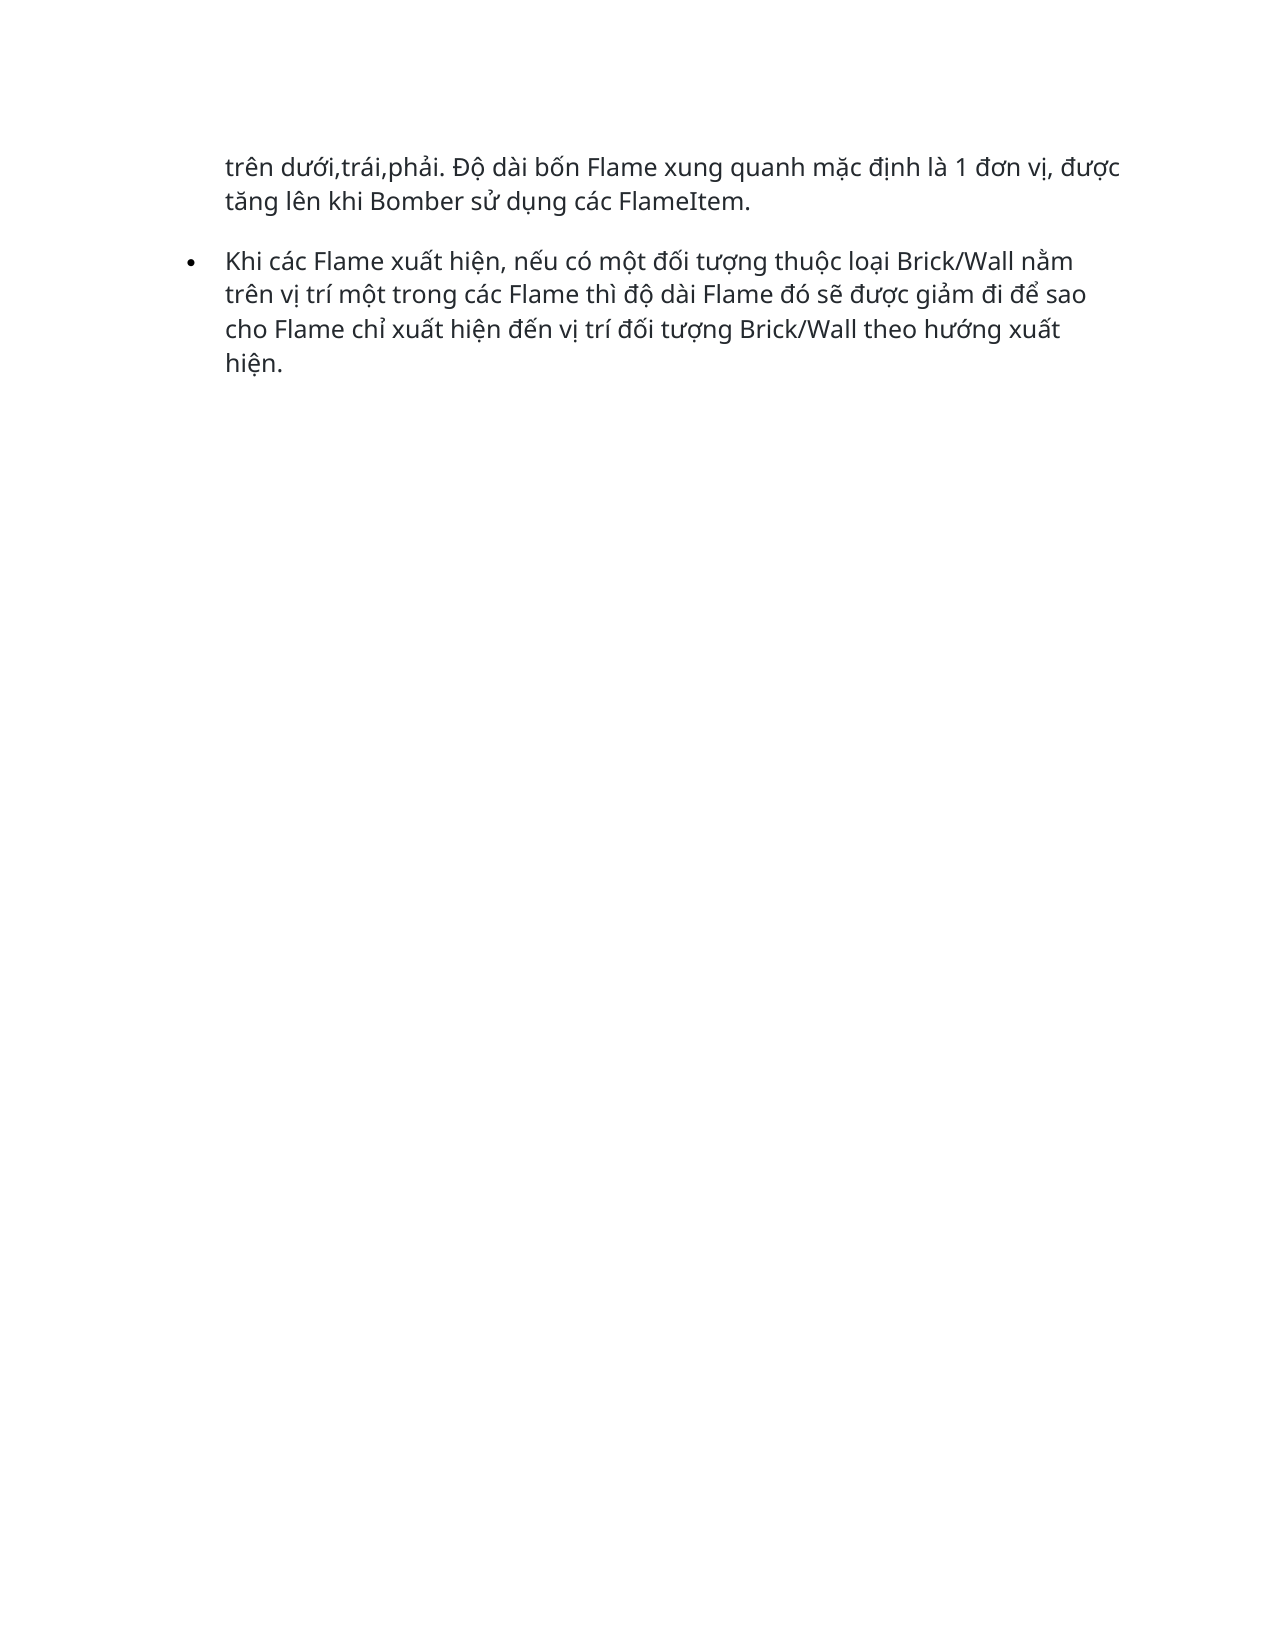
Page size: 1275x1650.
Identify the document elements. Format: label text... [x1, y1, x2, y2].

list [187, 150, 1125, 218]
list Khi các Flame xuất hiện, nếu có một đối tượng thuộc loại Brick/Wall nằm trên vị trí một trong các Flame thì độ dài Flame đó sẽ được giảm đi để sao cho Flame chỉ xuất hiện đến vị trí đối tượng Brick/Wall theo hướng xuất hiện. [187, 243, 1125, 379]
